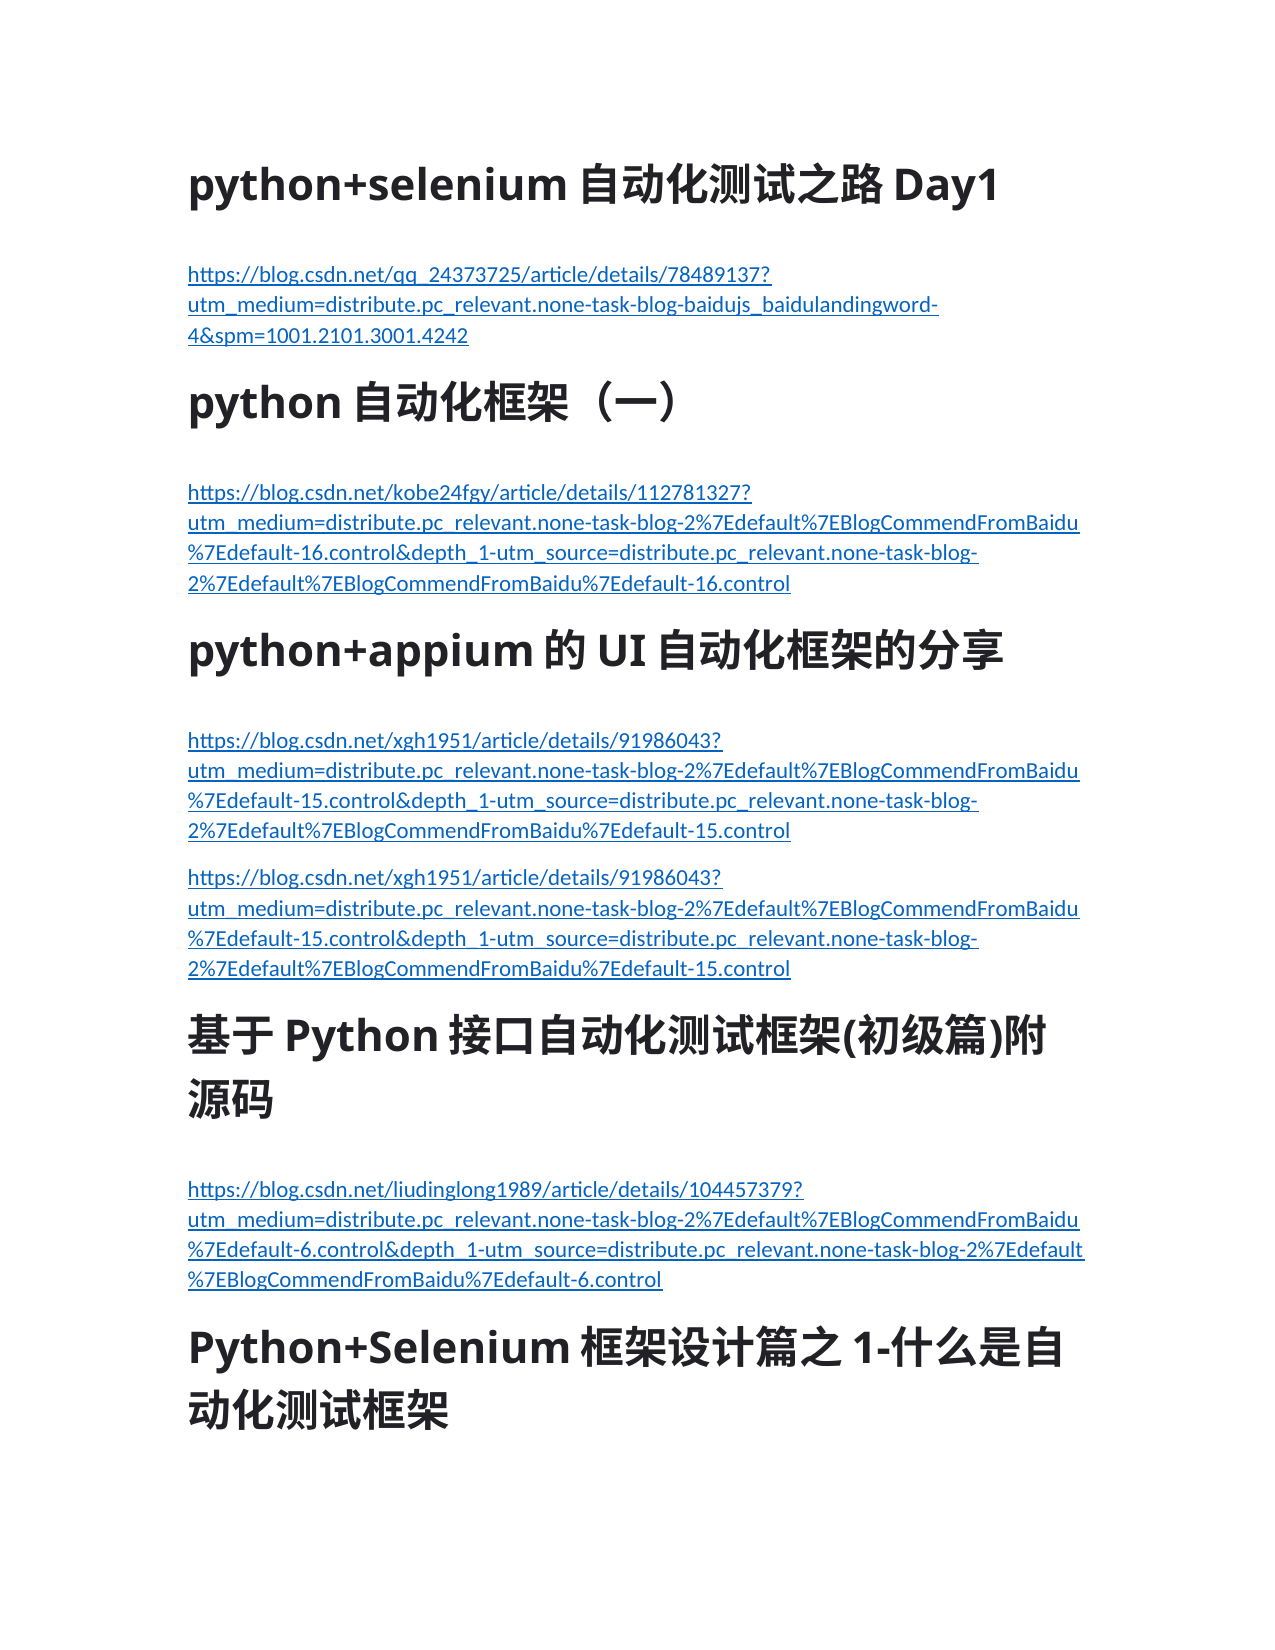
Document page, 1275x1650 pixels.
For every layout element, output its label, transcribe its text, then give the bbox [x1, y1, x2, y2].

subtitle python+selenium自动化测试之路Day1 [187, 150, 1087, 213]
subtitle Python+Selenium框架设计篇之1-什么是自动化测试框架 [187, 1312, 1087, 1439]
text https://blog.csdn.net/xgh1951/article/details/91986043?utm_medium=distribute.pc_relevant.none-task-blog-2%7Edefault%7EBlogCommendFromBaidu%7Edefault-15.control&depth_1-utm_source=distribute.pc_relevant.none-task-blog-2%7Edefault%7EBlogCommendFromBaidu%7Edefault-15.control [187, 726, 1087, 845]
text https://blog.csdn.net/liudinglong1989/article/details/104457379?utm_medium=distribute.pc_relevant.none-task-blog-2%7Edefault%7EBlogCommendFromBaidu%7Edefault-6.control&depth_1-utm_source=distribute.pc_relevant.none-task-blog-2%7Edefault%7EBlogCommendFromBaidu%7Edefault-6.control [187, 1175, 1087, 1293]
subtitle python+appium的UI自动化框架的分享 [187, 616, 1087, 679]
subtitle python自动化框架（一） [187, 368, 1087, 431]
text https://blog.csdn.net/qq_24373725/article/details/78489137?utm_medium=distribute.pc_relevant.none-task-blog-baidujs_baidulandingword-4&spm=1001.2101.3001.4242 [187, 260, 1087, 349]
text https://blog.csdn.net/kobe24fgy/article/details/112781327?utm_medium=distribute.pc_relevant.none-task-blog-2%7Edefault%7EBlogCommendFromBaidu%7Edefault-16.control&depth_1-utm_source=distribute.pc_relevant.none-task-blog-2%7Edefault%7EBlogCommendFromBaidu%7Edefault-16.control [187, 478, 1087, 597]
text https://blog.csdn.net/xgh1951/article/details/91986043?utm_medium=distribute.pc_relevant.none-task-blog-2%7Edefault%7EBlogCommendFromBaidu%7Edefault-15.control&depth_1-utm_source=distribute.pc_relevant.none-task-blog-2%7Edefault%7EBlogCommendFromBaidu%7Edefault-15.control [187, 863, 1087, 982]
subtitle 基于Python接口自动化测试框架(初级篇)附源码 [187, 1001, 1087, 1128]
